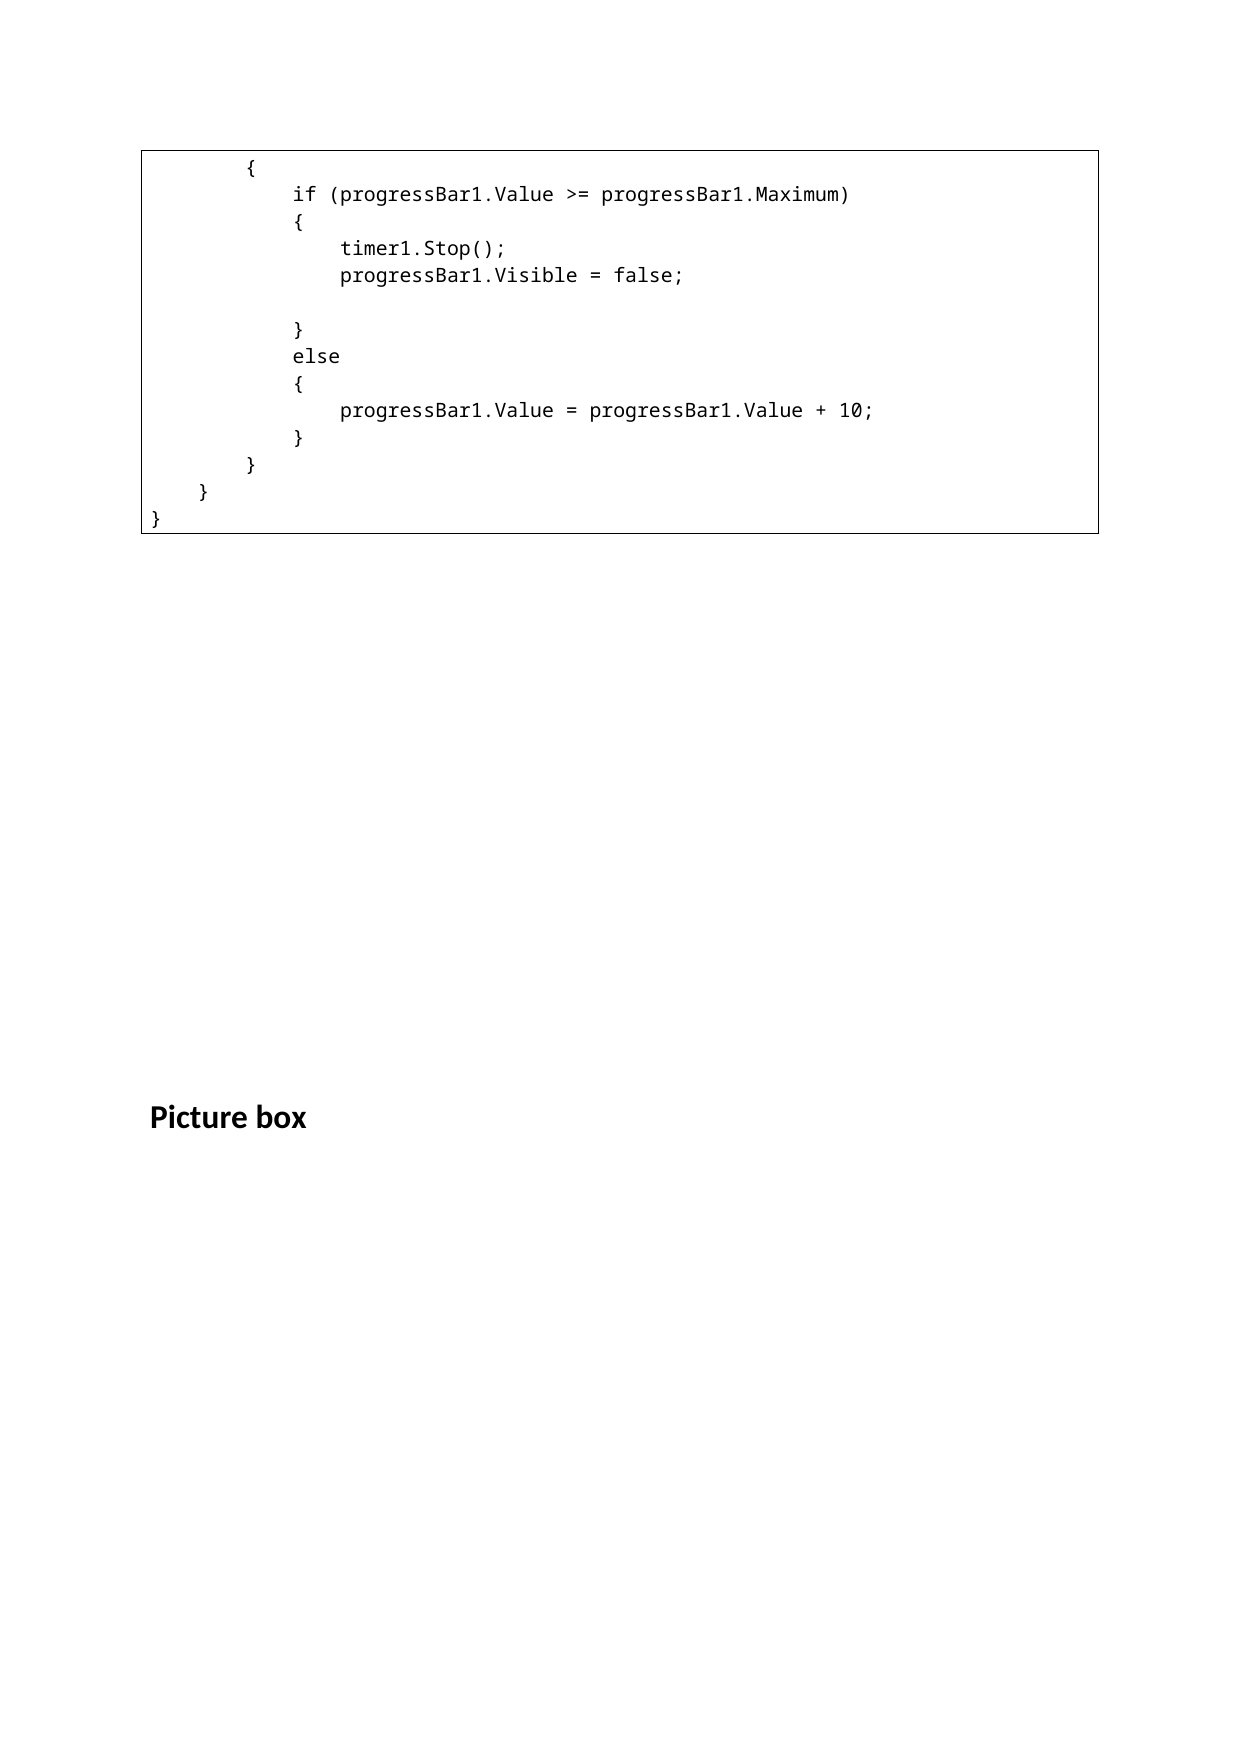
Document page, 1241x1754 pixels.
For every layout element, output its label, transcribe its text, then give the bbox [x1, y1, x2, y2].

text { [142, 151, 1098, 180]
text { [150, 369, 1090, 396]
text } [150, 315, 1090, 342]
text } [150, 423, 1090, 450]
text } [142, 501, 1098, 533]
text } [150, 477, 1090, 501]
text progressBar1.Visible = false; [150, 261, 1090, 288]
text { [150, 207, 1090, 234]
text if (progressBar1.Value >= progressBar1.Maximum) [150, 180, 1090, 207]
text } [150, 450, 1090, 477]
text else [150, 342, 1090, 369]
text timer1.Stop(); [150, 234, 1090, 261]
text progressBar1.Value = progressBar1.Value + 10; [150, 396, 1090, 423]
text Picture box [150, 1096, 1090, 1137]
